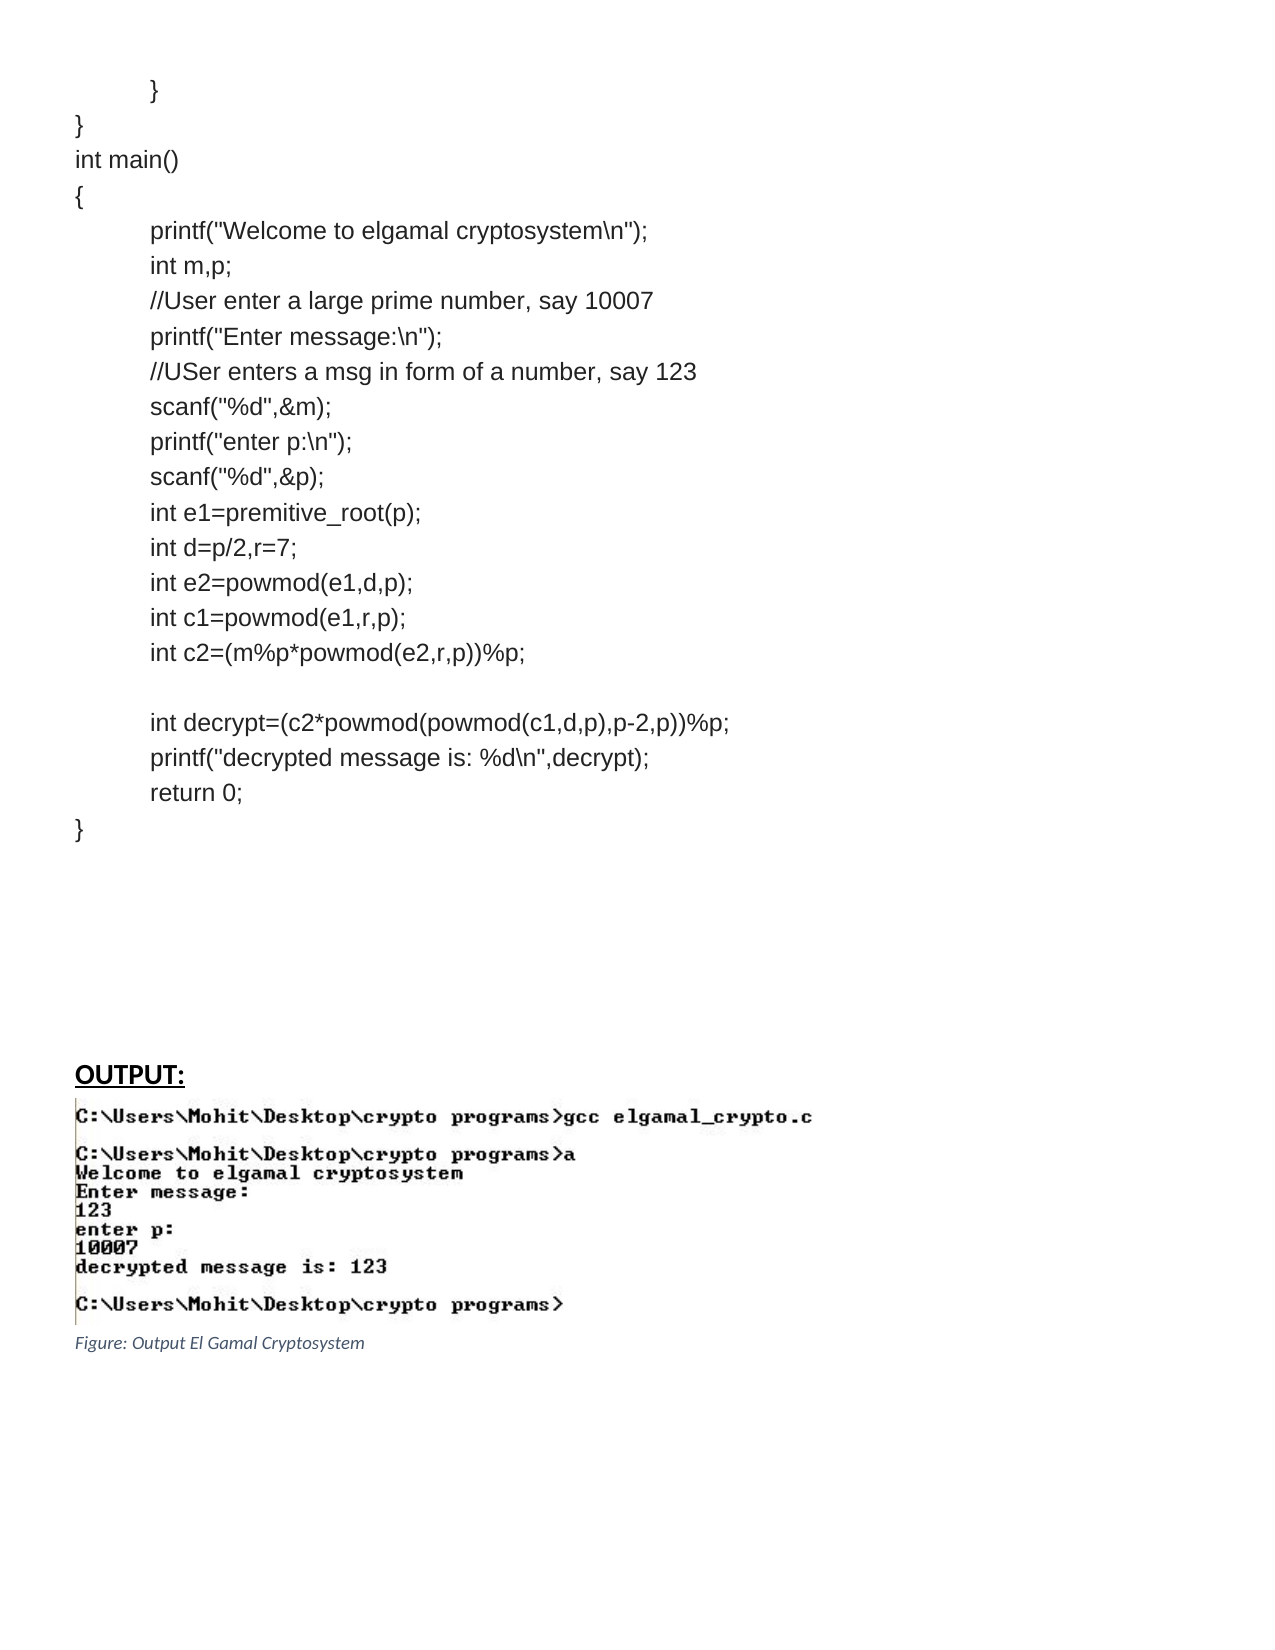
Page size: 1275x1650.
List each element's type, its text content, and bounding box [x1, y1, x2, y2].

text int c2=(m%p*powmod(e2,r,p))%p; [75, 638, 1200, 667]
text { [75, 181, 1200, 209]
text OUTPUT: [75, 1025, 1200, 1091]
text //User enter a large prime number, say 10007 [75, 286, 1200, 315]
picture [75, 1098, 1079, 1325]
text printf("enter p:\n"); [75, 427, 1200, 456]
text } [75, 814, 1200, 842]
text int e1=premitive_root(p); [75, 497, 1200, 526]
text int decrypt=(c2*powmod(powmod(c1,d,p),p-2,p))%p; [75, 708, 1200, 737]
text int c1=powmod(e1,r,p); [75, 603, 1200, 632]
text int e2=powmod(e1,d,p); [75, 568, 1200, 597]
text int m,p; [75, 251, 1200, 280]
text //USer enters a msg in form of a number, say 123 [75, 357, 1200, 385]
text int main() [75, 145, 1200, 174]
text scanf("%d",&p); [75, 462, 1200, 491]
text } [75, 75, 1200, 104]
text printf("decrypted message is: %d\n",decrypt); [75, 743, 1200, 772]
text Figure: Output El Gamal Cryptosystem [75, 1331, 1200, 1354]
text } [75, 110, 1200, 139]
text printf("Welcome to elgamal cryptosystem\n"); [75, 216, 1200, 244]
text int d=p/2,r=7; [75, 533, 1200, 561]
text return 0; [75, 778, 1200, 807]
text scanf("%d",&m); [75, 392, 1200, 421]
text printf("Enter message:\n"); [75, 321, 1200, 350]
